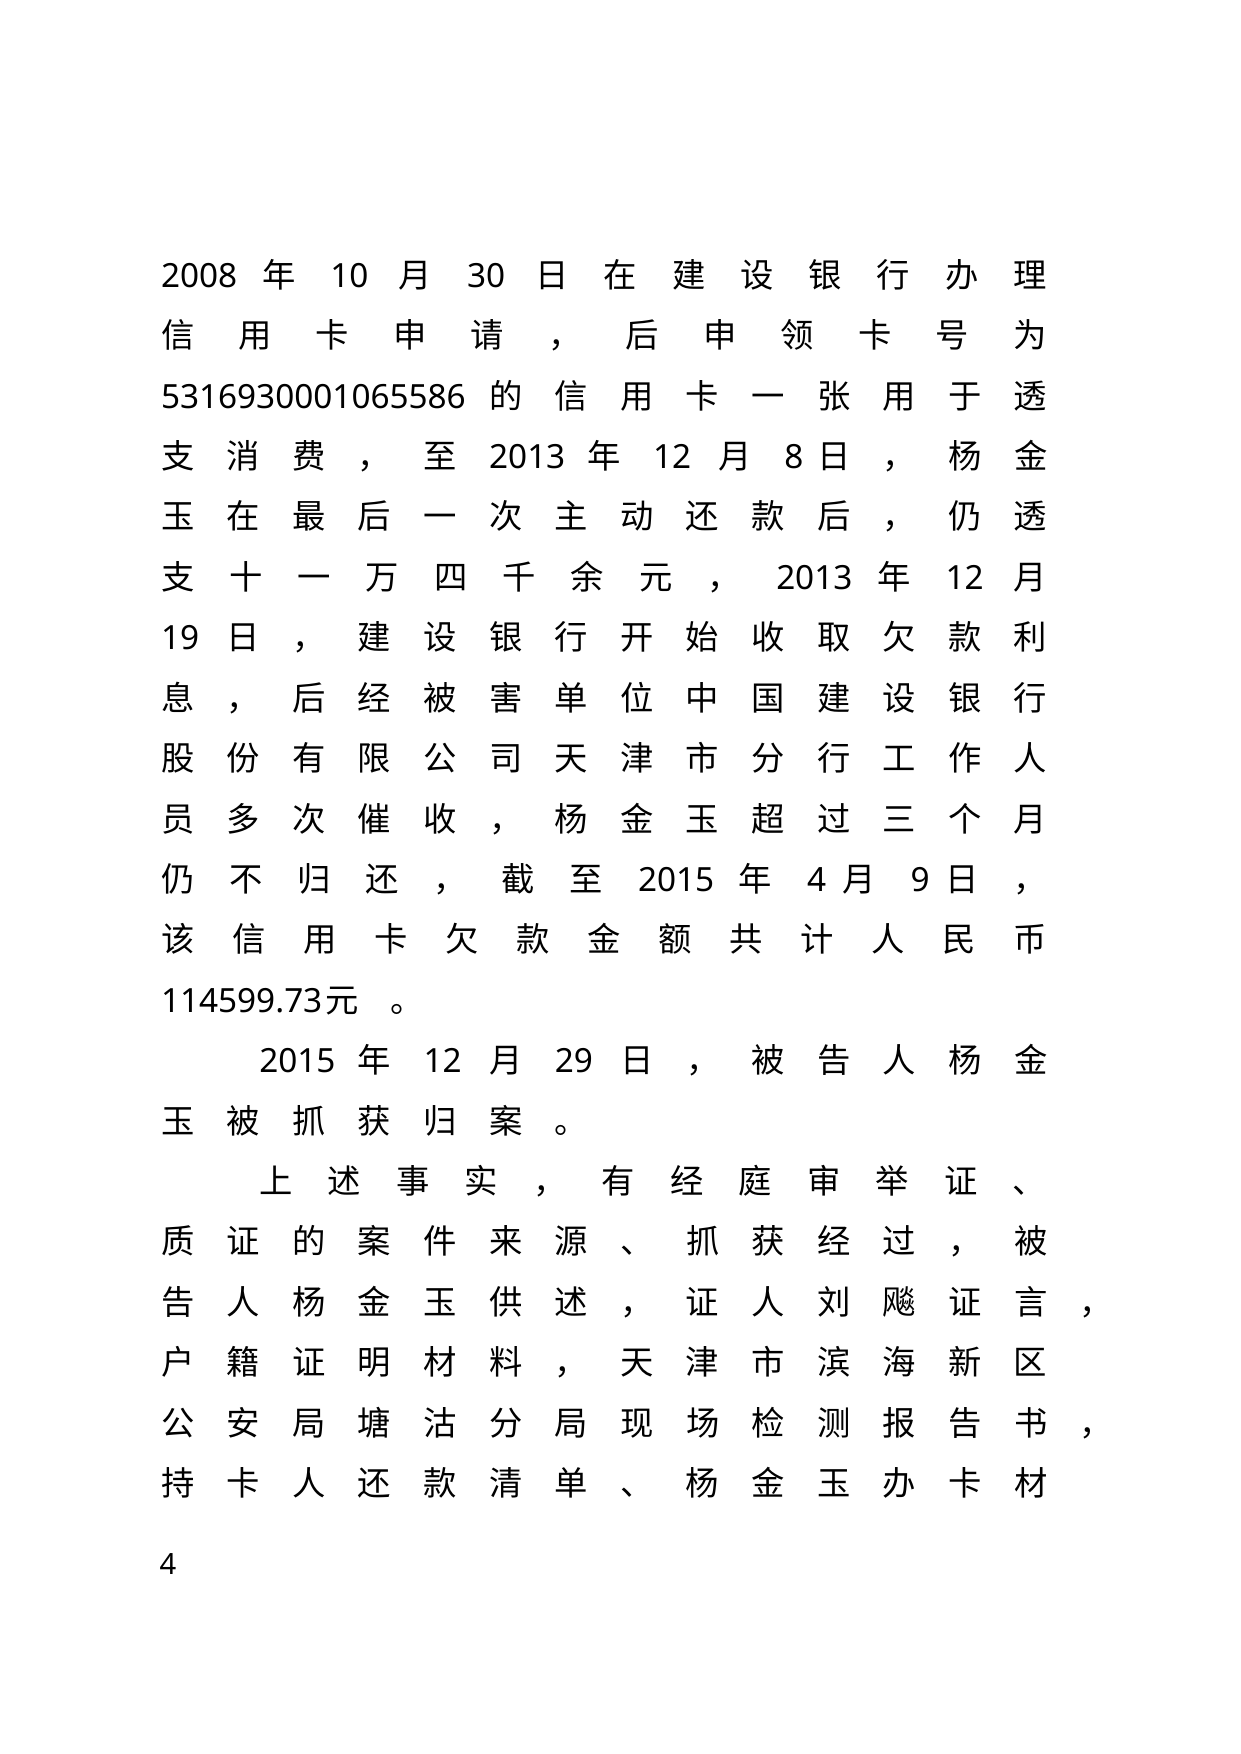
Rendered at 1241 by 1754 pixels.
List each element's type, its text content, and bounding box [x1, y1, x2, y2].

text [161, 243, 1079, 1028]
text 2015年12月29日，被告人杨金玉被抓获归案。 [161, 1028, 1079, 1149]
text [161, 1149, 1079, 1511]
